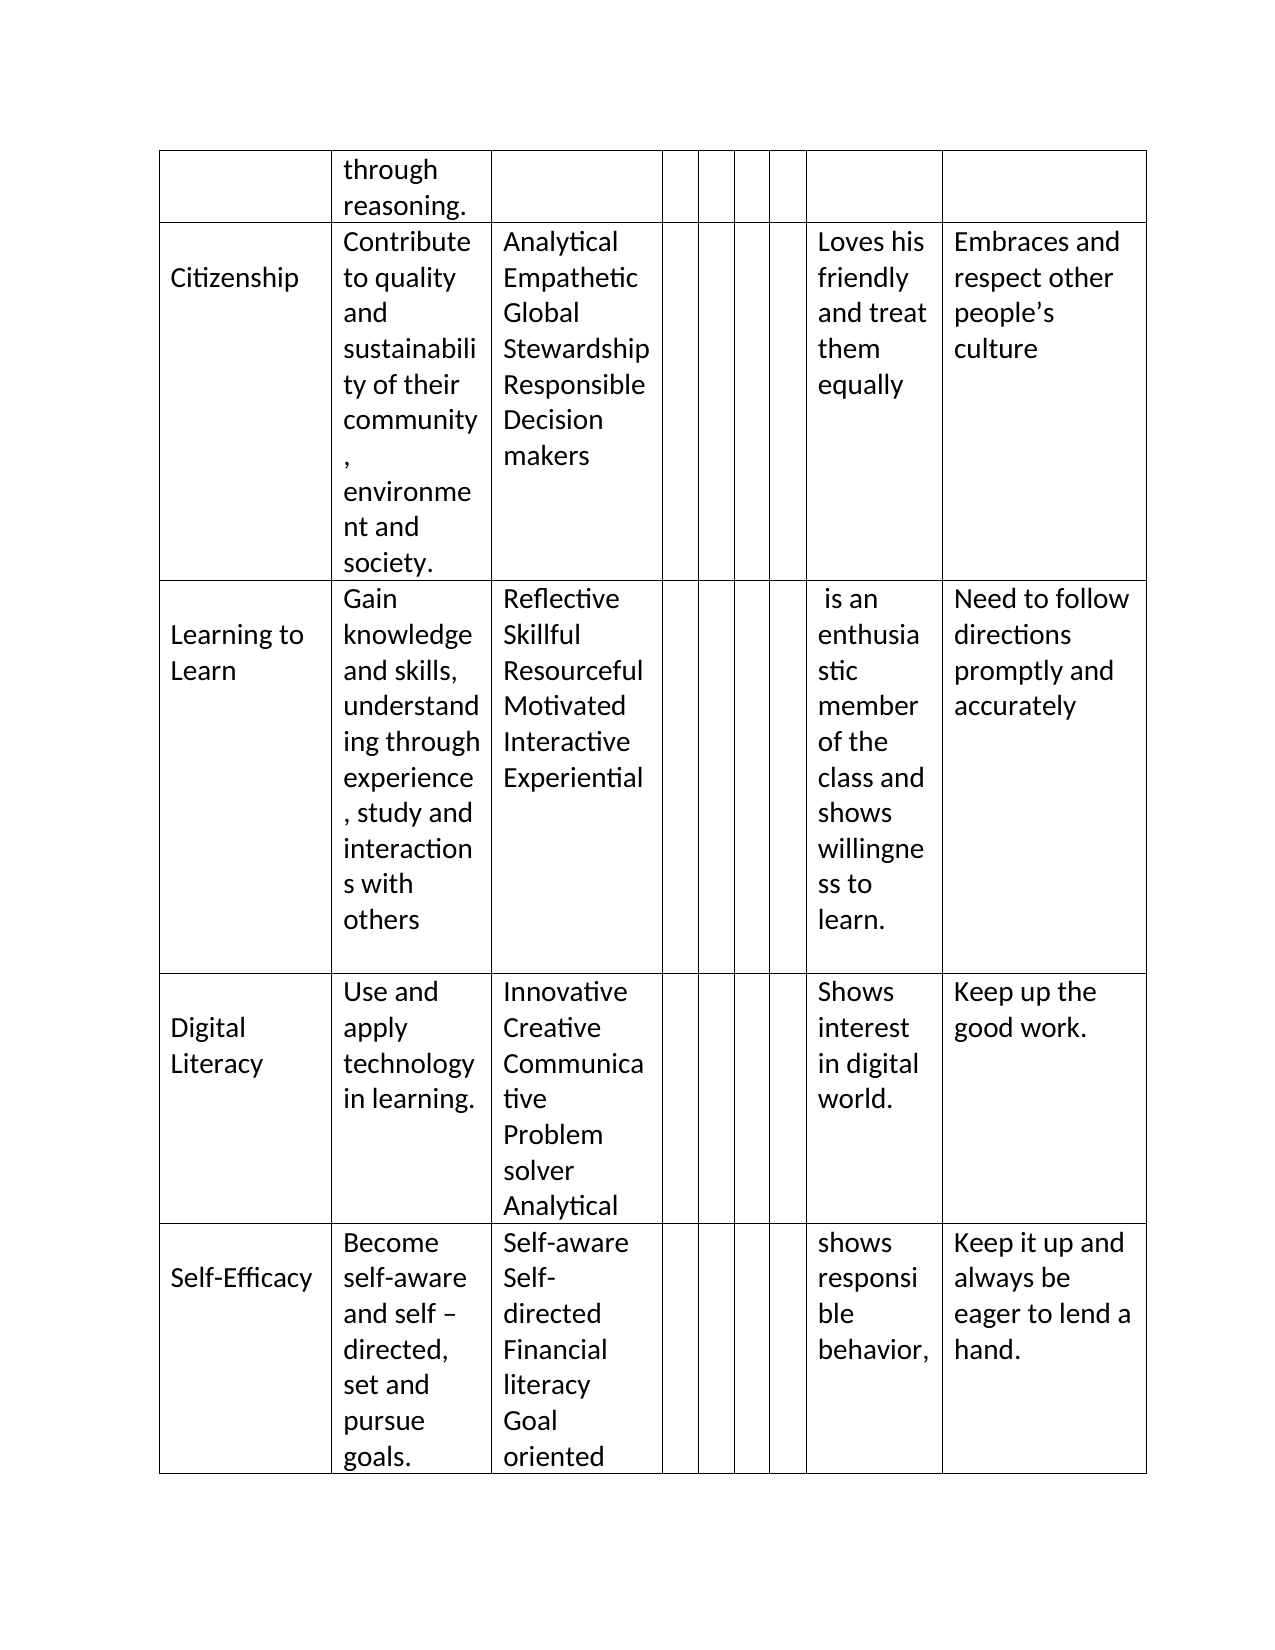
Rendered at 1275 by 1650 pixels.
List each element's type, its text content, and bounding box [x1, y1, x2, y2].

table_cell [699, 151, 734, 222]
table_cell [770, 1224, 806, 1473]
table_cell [699, 581, 734, 972]
table_cell Citizenship [160, 223, 331, 579]
table_cell Use and apply technology in learning. [332, 974, 491, 1223]
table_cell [943, 1224, 1146, 1473]
table_cell Keep up the good work. [943, 974, 1146, 1223]
table_cell is an enthusiastic member of the class and shows willingness to learn. [807, 581, 942, 972]
table_cell [699, 223, 734, 579]
table_cell [699, 1224, 734, 1473]
table_cell [699, 974, 734, 1223]
table_cell Learning to Learn [160, 581, 331, 972]
table_cell [735, 223, 769, 579]
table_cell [492, 1224, 662, 1473]
table_cell [663, 974, 698, 1223]
table_cell Shows interest in digital world. [807, 974, 942, 1223]
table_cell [160, 151, 331, 222]
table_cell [492, 151, 662, 222]
table_cell [735, 581, 769, 972]
table_cell Innovative Creative Communicative Problem solver Analytical [492, 974, 662, 1223]
table_cell Self-Efficacy [160, 1224, 331, 1473]
table_cell Reflective Skillful Resourceful Motivated Interactive Experiential [492, 581, 662, 972]
table_cell Analytical Empathetic Global Stewardship Responsible Decision makers [492, 223, 662, 579]
table_cell [663, 1224, 698, 1473]
table_cell Contribute to quality and sustainability of their community, environment and society. [332, 223, 491, 579]
table_cell [663, 151, 698, 222]
table_cell [663, 581, 698, 972]
table_cell Loves his friendly and treat them equally [807, 223, 942, 579]
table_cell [332, 1224, 491, 1473]
table_cell [770, 151, 806, 222]
table_cell Embraces and respect other people’s culture [943, 223, 1146, 579]
table_cell [770, 581, 806, 972]
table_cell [807, 151, 942, 222]
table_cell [943, 151, 1146, 222]
table_cell [735, 151, 769, 222]
table_cell Gain knowledge and skills, understanding through experience, study and interactions with others [332, 581, 491, 972]
table_cell [770, 223, 806, 579]
table_cell [735, 1224, 769, 1473]
table_cell Need to follow directions promptly and accurately [943, 581, 1146, 972]
table_cell [735, 974, 769, 1223]
table_cell Digital Literacy [160, 974, 331, 1223]
table_cell [770, 974, 806, 1223]
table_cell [332, 151, 491, 222]
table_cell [807, 1224, 942, 1473]
table_cell [663, 223, 698, 579]
